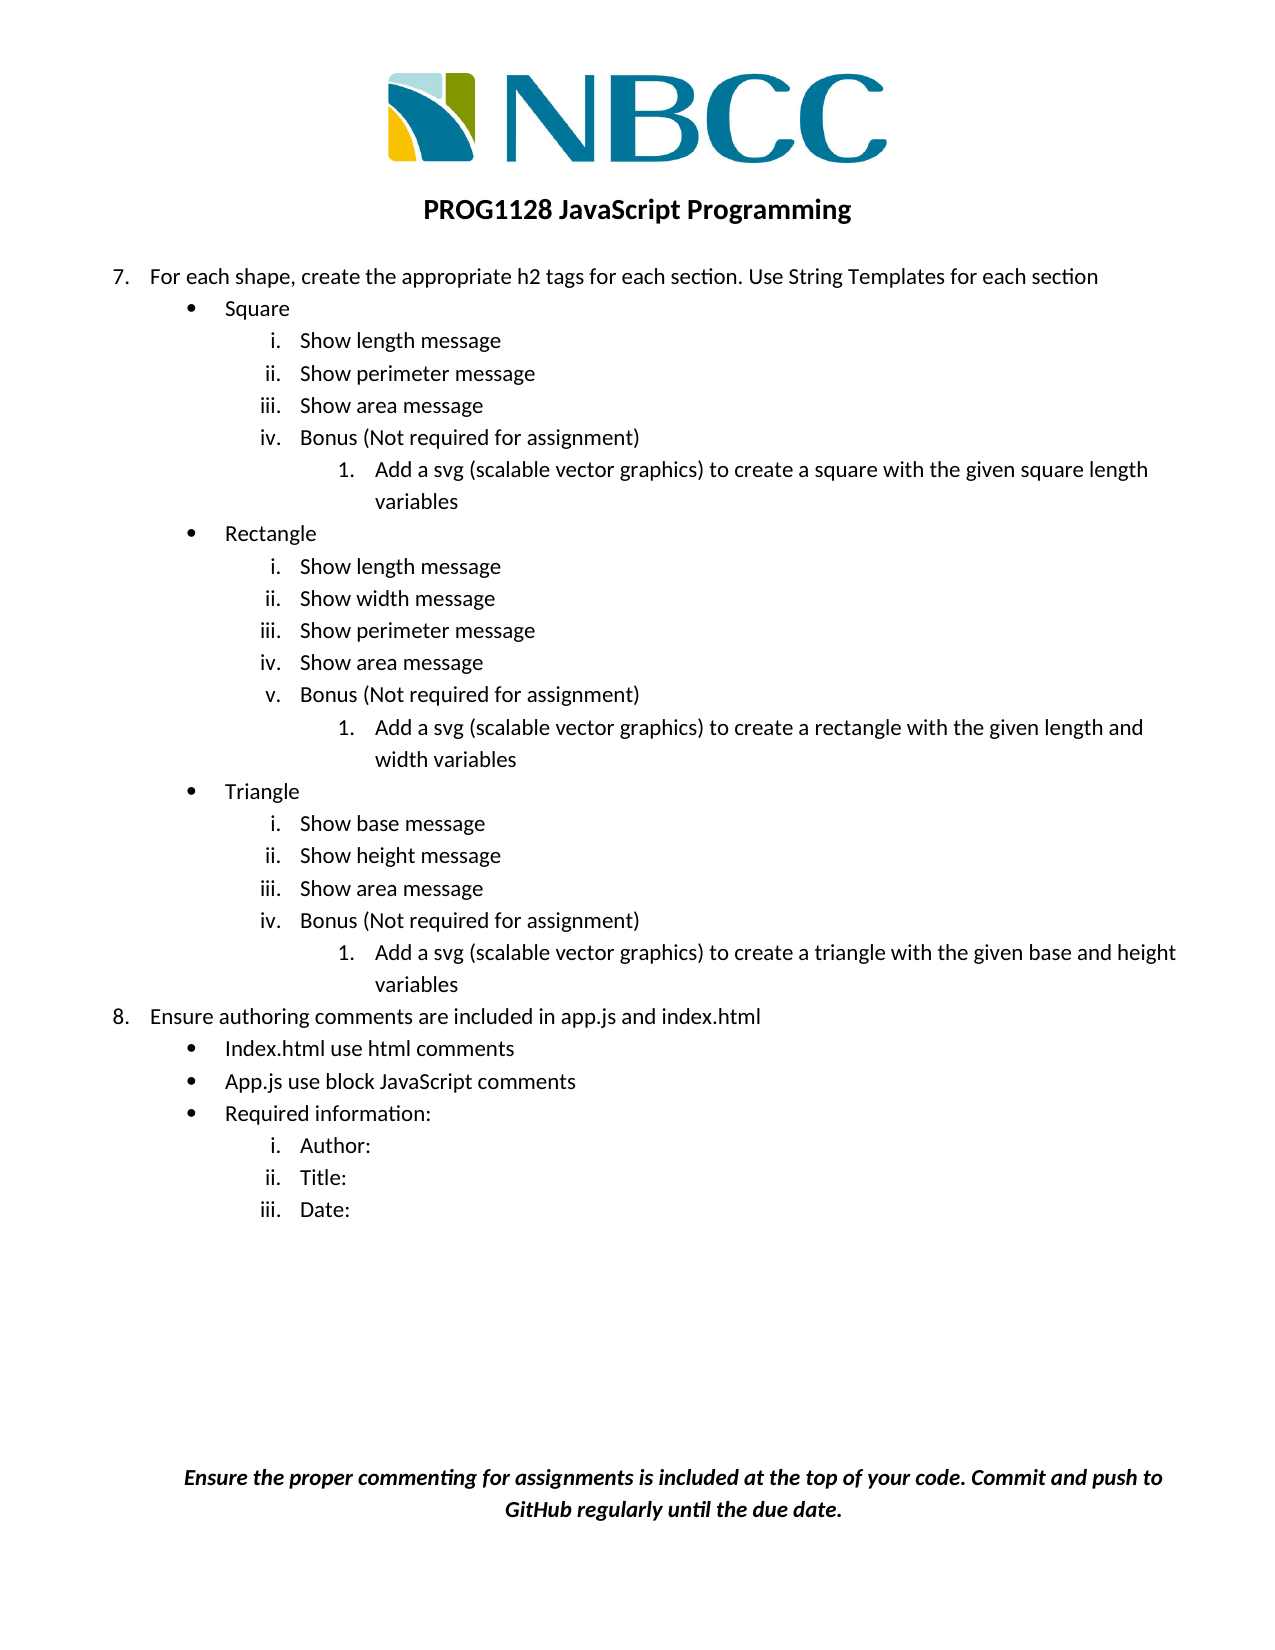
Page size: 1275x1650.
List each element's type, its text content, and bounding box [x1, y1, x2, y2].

picture [730, 73, 842, 163]
list Index.html use html comments [187, 1034, 1200, 1063]
list Author: [281, 1131, 1200, 1159]
list Show perimeter message [281, 359, 1200, 387]
list Date: [281, 1196, 1200, 1223]
list Bonus (Not required for assignment) [281, 906, 1200, 934]
list Show area message [281, 391, 1200, 419]
picture [861, 147, 887, 163]
list Show base message [281, 809, 1200, 837]
list Show height message [281, 841, 1200, 869]
list Add a svg (scalable vector graphics) to create a triangle with the given base and height variables [337, 938, 1200, 998]
list For each shape, create the appropriate h2 tags for each section. Use String Templates for each section [112, 262, 1200, 290]
list Show perimeter message [281, 616, 1200, 644]
list Add a svg (scalable vector graphics) to create a square with the given square length variables [337, 455, 1200, 515]
list Show length message [281, 326, 1200, 354]
picture [823, 73, 887, 157]
list Ensure authoring comments are included in app.js and index.html [112, 1002, 1200, 1030]
list Title: [281, 1163, 1200, 1191]
list Triangle [187, 777, 1200, 805]
list Bonus (Not required for assignment) [281, 423, 1200, 451]
list Show area message [281, 648, 1200, 676]
list Bonus (Not required for assignment) [281, 681, 1200, 708]
picture [388, 73, 749, 163]
list Square [187, 294, 1200, 322]
list Required information: [187, 1099, 1200, 1127]
list Add a svg (scalable vector graphics) to create a rectangle with the given length and width variables [337, 713, 1200, 773]
list Rectangle [187, 519, 1200, 548]
list Show length message [281, 552, 1200, 580]
list Show area message [281, 874, 1200, 902]
list App.js use block JavaScript comments [187, 1067, 1200, 1095]
list Show width message [281, 584, 1200, 612]
